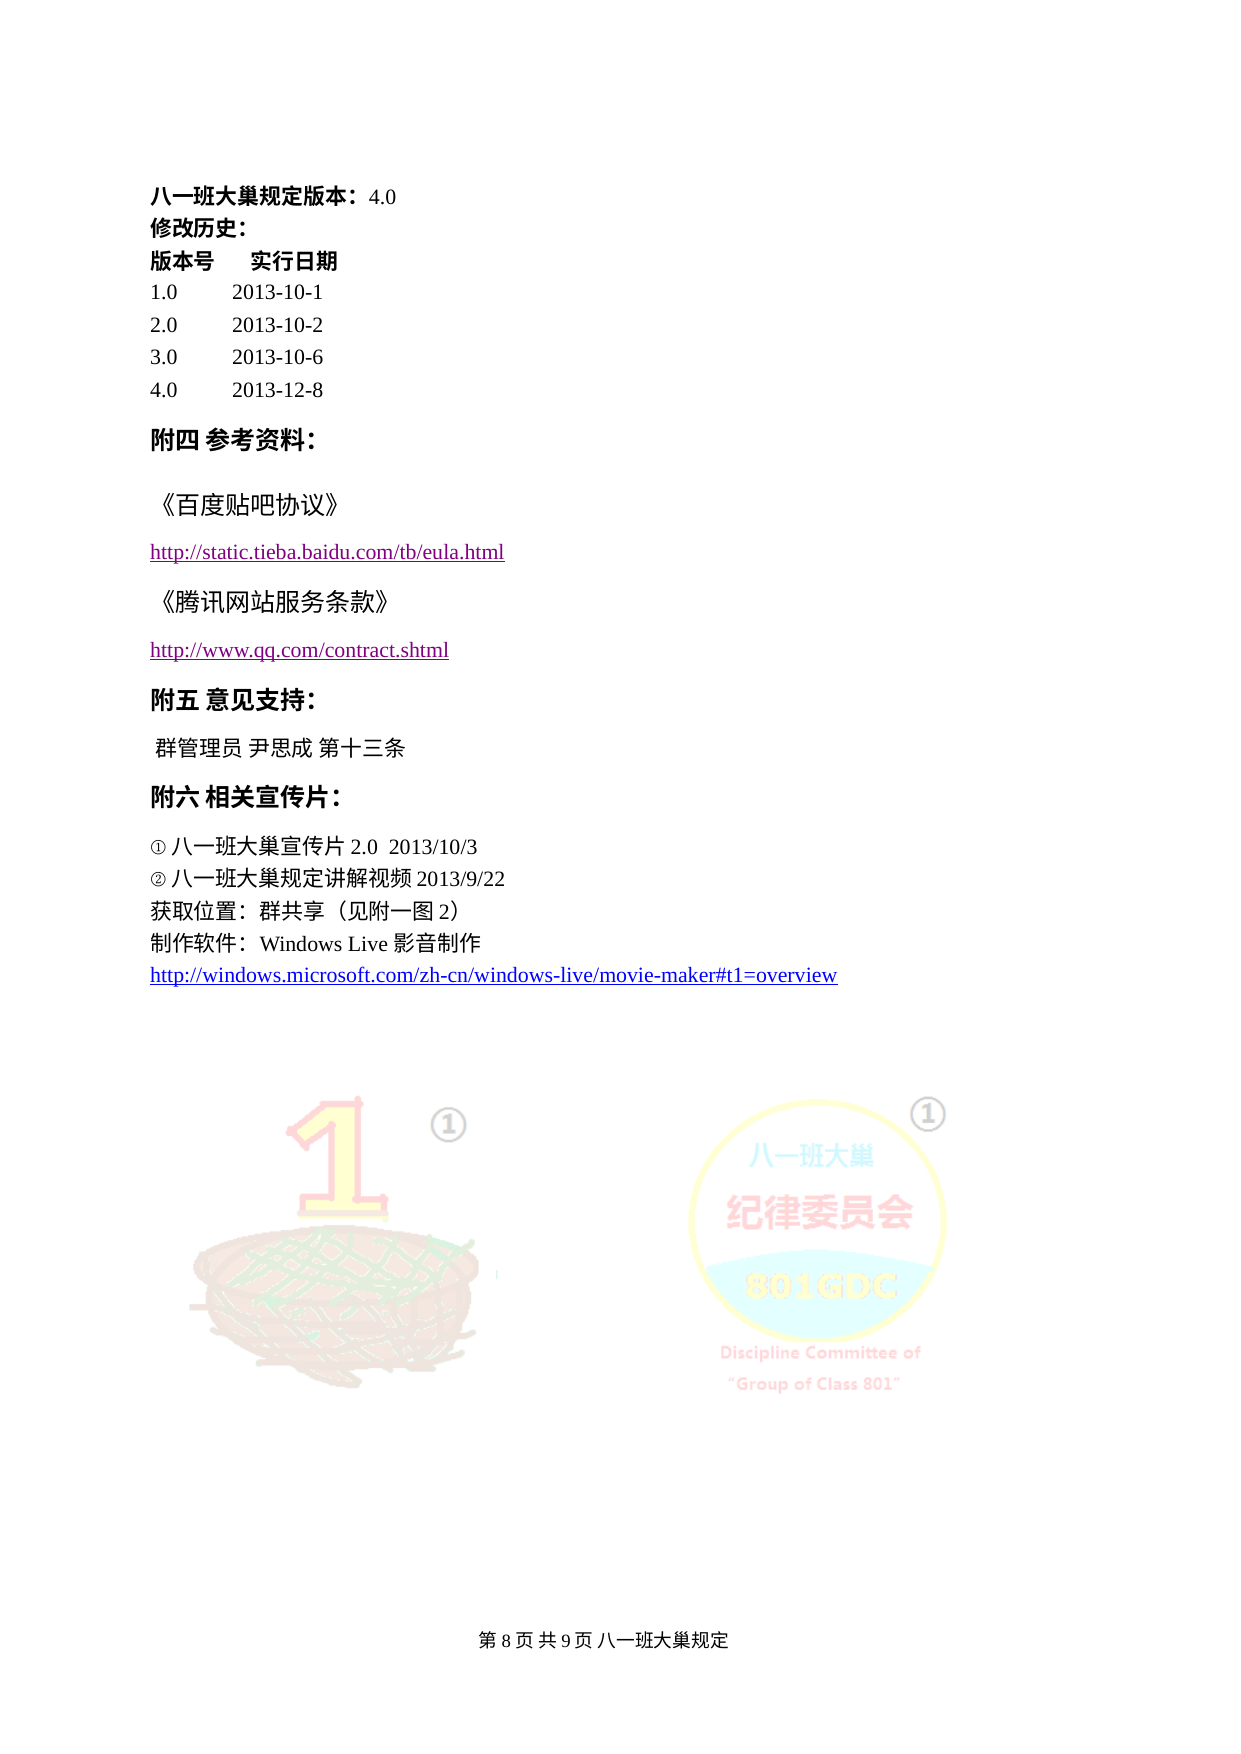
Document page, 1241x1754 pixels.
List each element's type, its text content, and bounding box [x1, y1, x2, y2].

text 《腾讯网站服务条款》 [150, 568, 1090, 633]
text 群管理员 尹思成 第十三条 [150, 731, 1090, 763]
text http://windows.microsoft.com/zh-cn/windows-live/movie-maker#t1=overview [150, 958, 1090, 991]
text ②八一班大巢规定讲解视频 2013/9/22 [150, 861, 1090, 893]
text 3.0 2013-10-6 [150, 341, 1090, 373]
text 《百度贴吧协议》 [150, 471, 1090, 536]
text ①八一班大巢宣传片2.0 2013/10/3 [150, 828, 1090, 861]
text 1.0 2013-10-1 [150, 276, 1090, 308]
text 制作软件：Windows Live 影音制作 [150, 926, 1090, 958]
text 获取位置：群共享（见附一图2） [150, 893, 1090, 926]
text 4.0 2013-12-8 [150, 373, 1090, 406]
text http://static.tieba.baidu.com/tb/eula.html [150, 536, 1090, 568]
text 附五 意见支持： [150, 666, 1090, 731]
text 修改历史： [150, 211, 1090, 243]
text 2.0 2013-10-2 [150, 308, 1090, 341]
text 附六 相关宣传片： [150, 763, 1090, 828]
text http://www.qq.com/contract.shtml [150, 633, 1090, 666]
text 八一班大巢规定版本：4.0 [150, 178, 1090, 211]
text 版本号 实行日期 [150, 243, 1090, 276]
text 附四 参考资料： [150, 406, 1090, 471]
